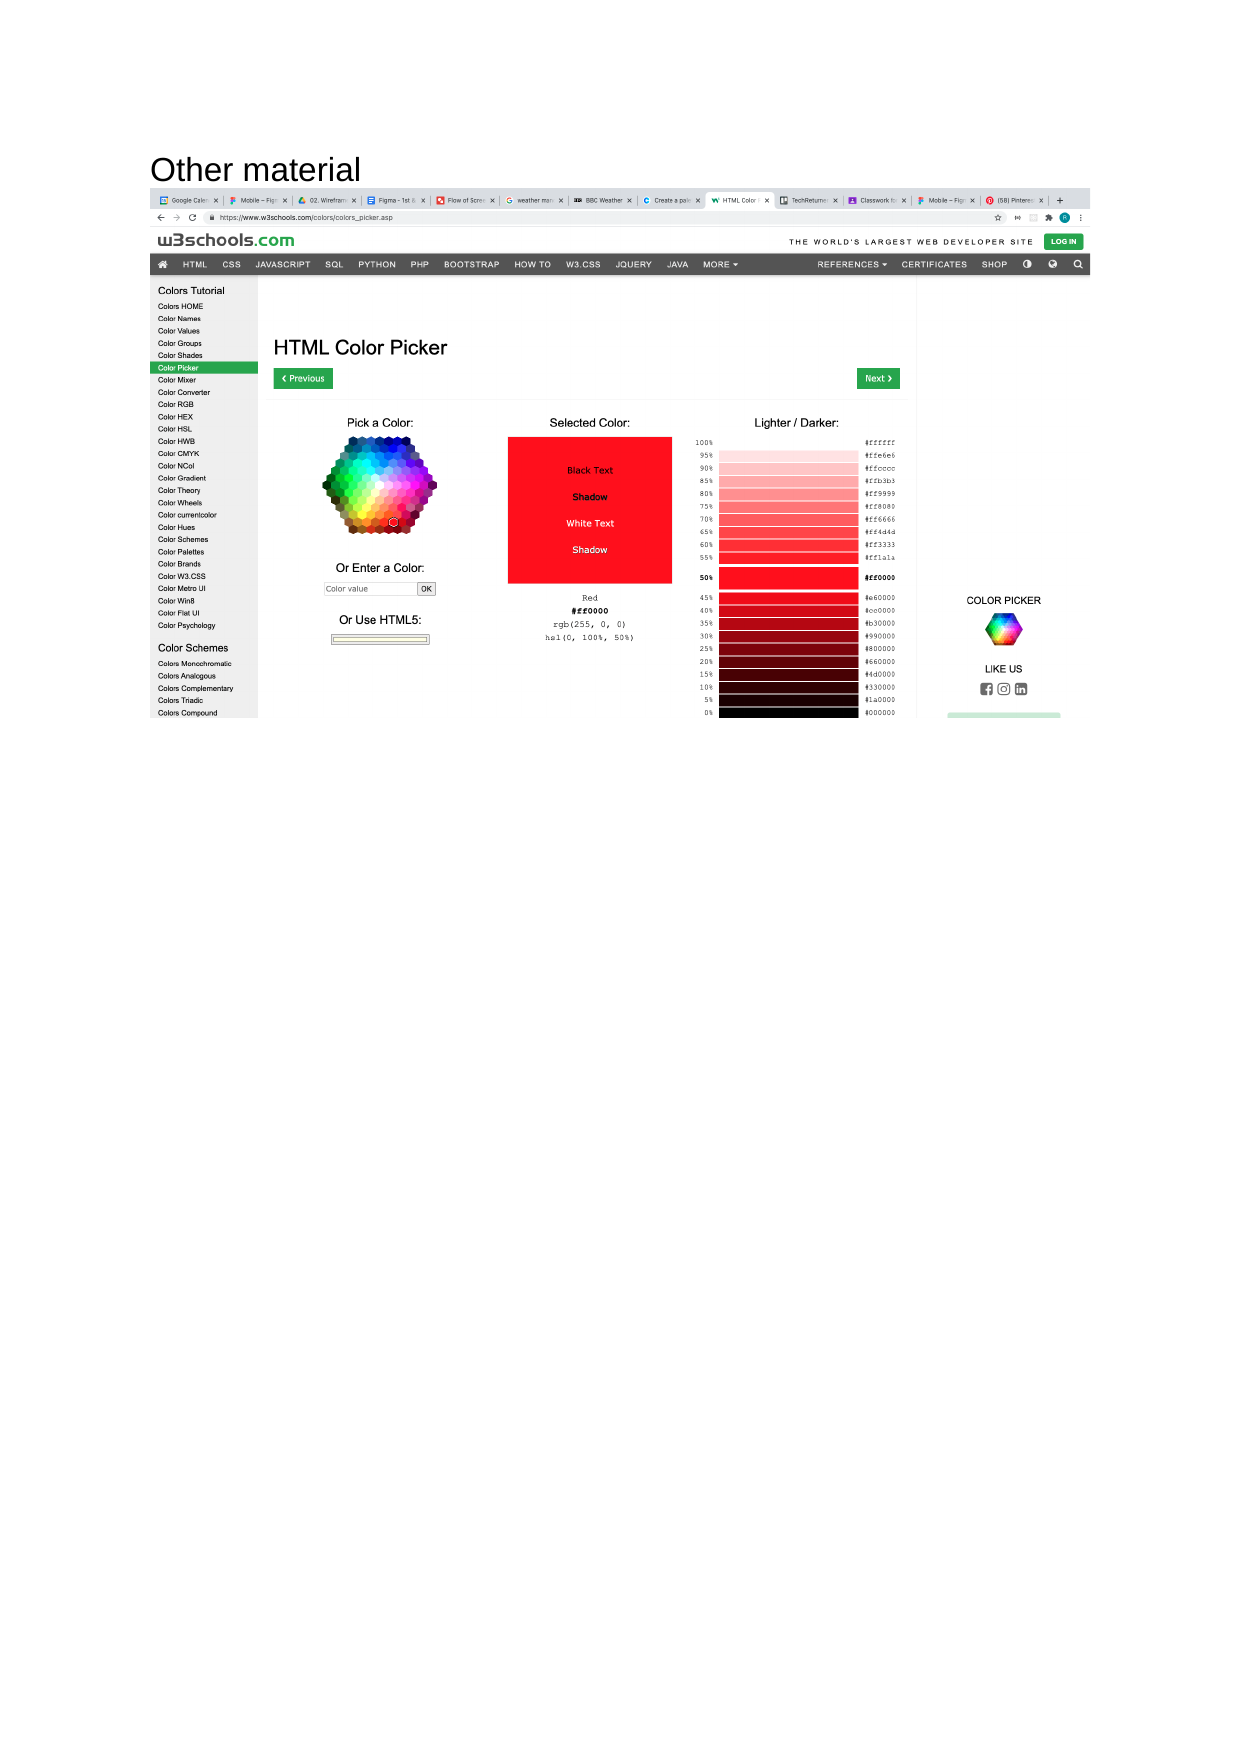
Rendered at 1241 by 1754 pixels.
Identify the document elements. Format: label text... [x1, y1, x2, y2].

picture [150, 188, 1091, 718]
subtitle Other material [150, 150, 1090, 188]
